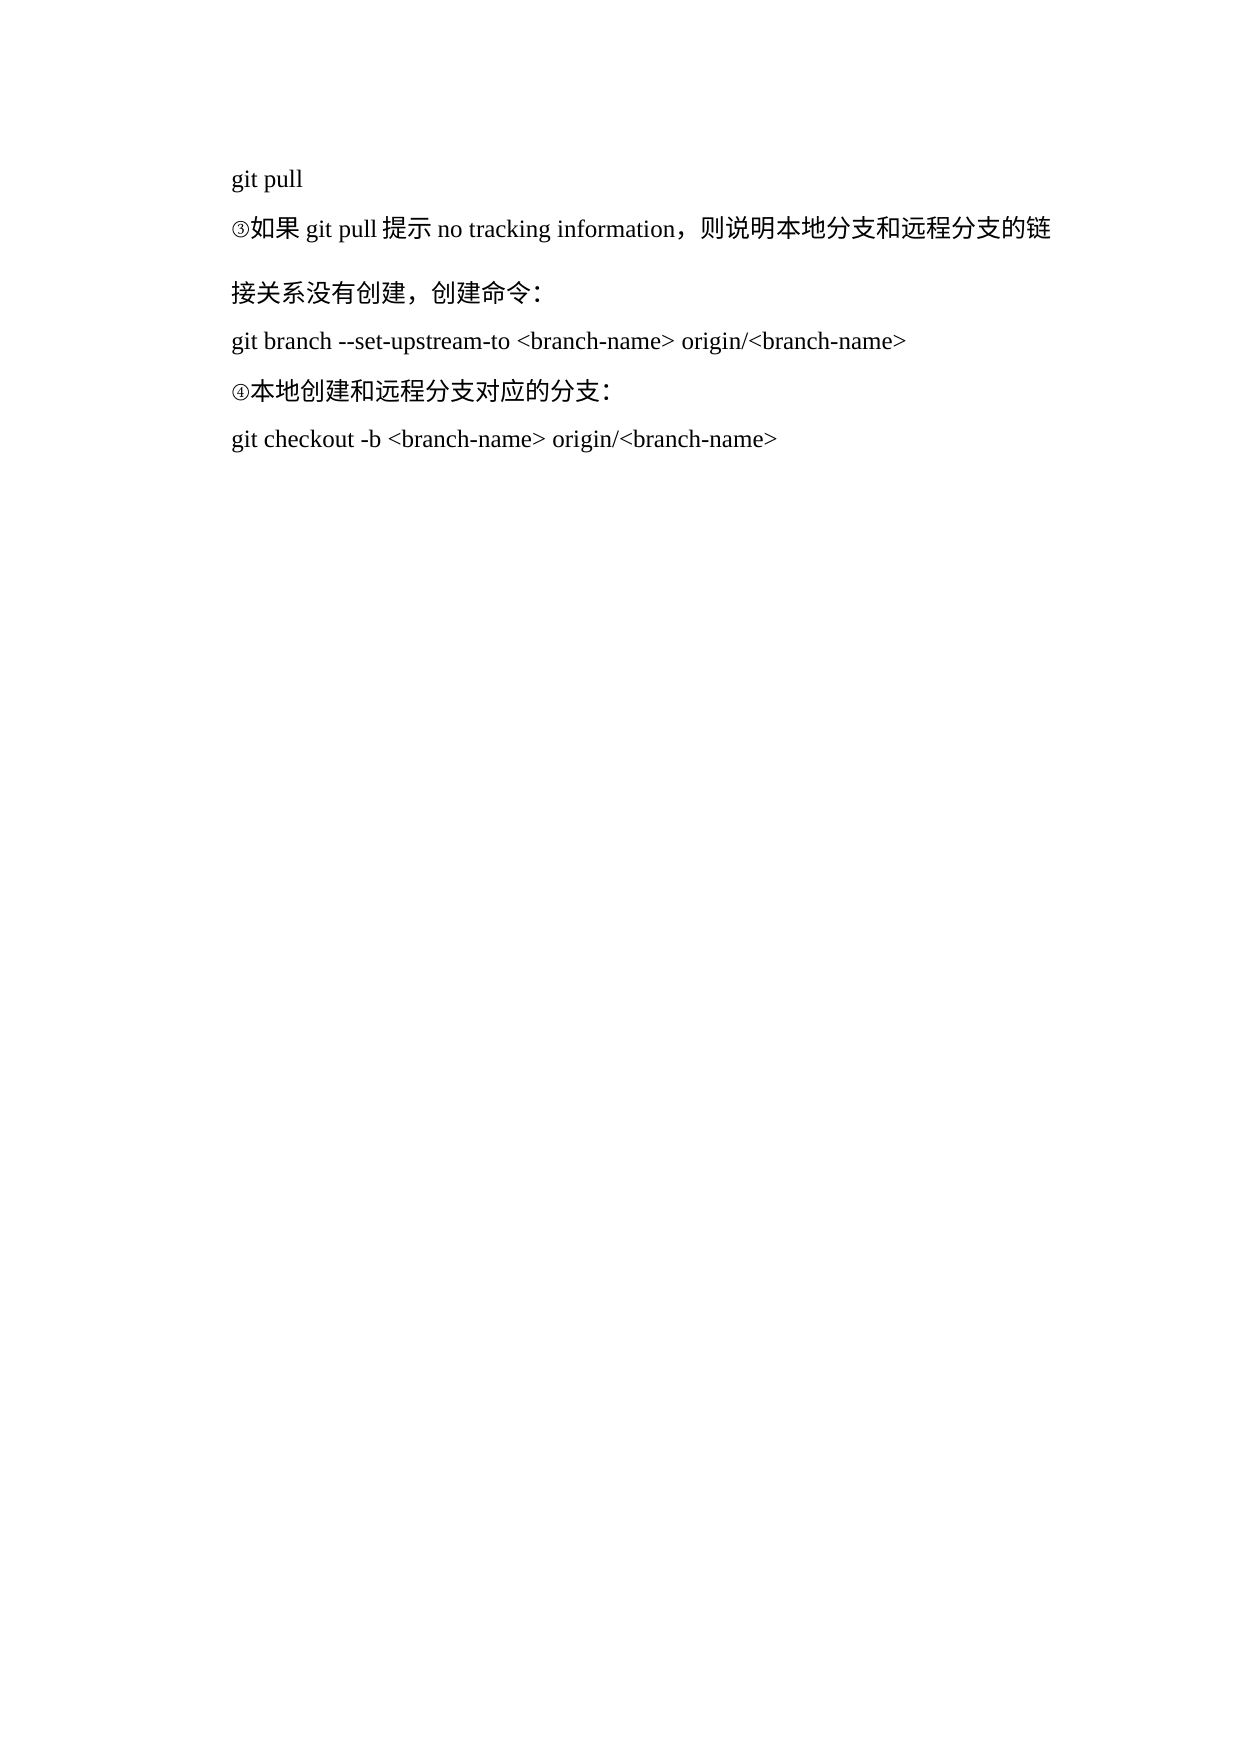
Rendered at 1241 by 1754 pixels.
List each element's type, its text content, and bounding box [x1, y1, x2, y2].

text git pull [231, 162, 1053, 194]
text git checkout -b <branch-name> origin/<branch-name> [187, 422, 1053, 454]
text ④本地创建和远程分支对应的分支： [187, 357, 1053, 422]
text ③如果git pull提示no tracking information，则说明本地分支和远程分支的链接关系没有创建，创建命令： [231, 194, 1053, 324]
text git branch --set-upstream-to <branch-name> origin/<branch-name> [187, 324, 1053, 357]
